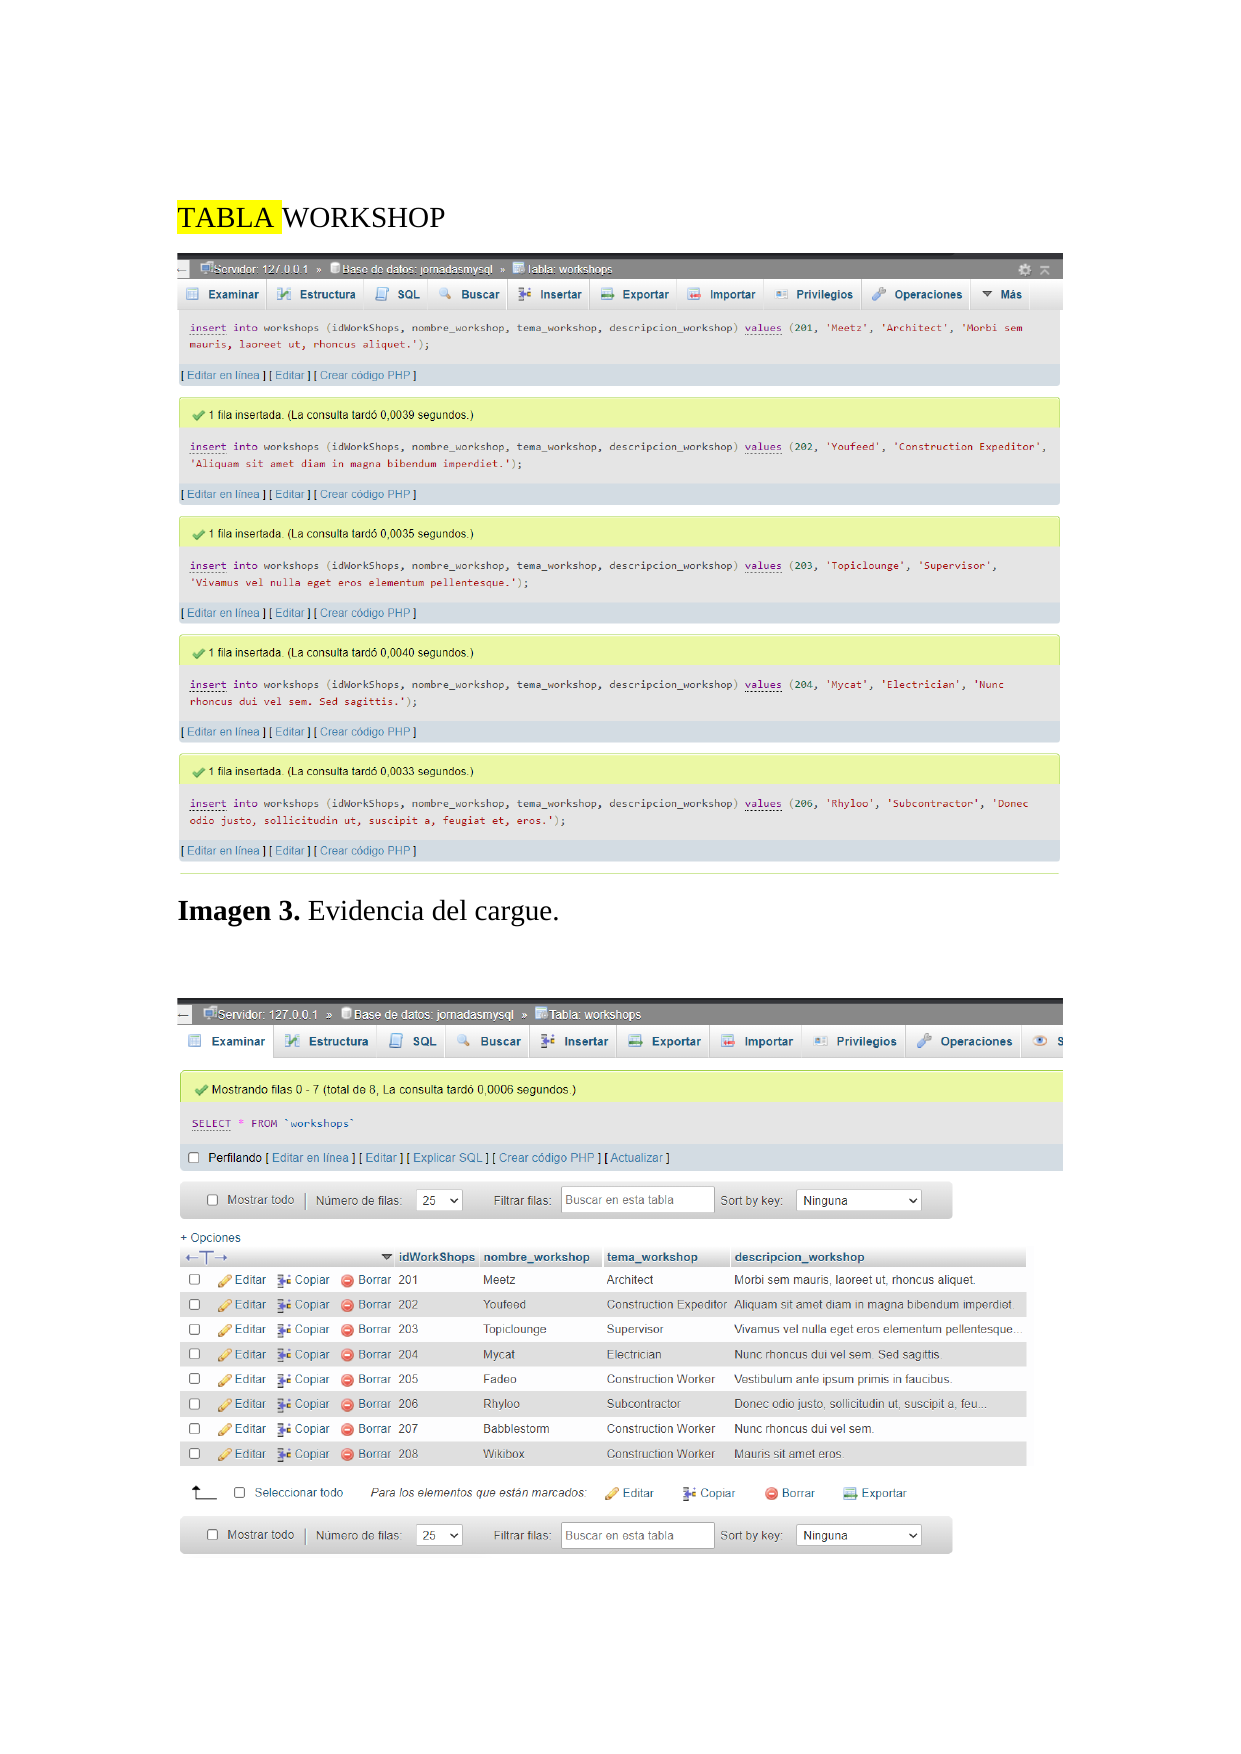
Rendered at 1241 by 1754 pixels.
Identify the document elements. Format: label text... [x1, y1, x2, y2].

text TABLA WORKSHOP [282, 200, 1063, 234]
text Imagen 3. Evidencia del cargue. [177, 893, 1063, 926]
picture [177, 998, 1063, 1558]
picture [177, 253, 1063, 874]
